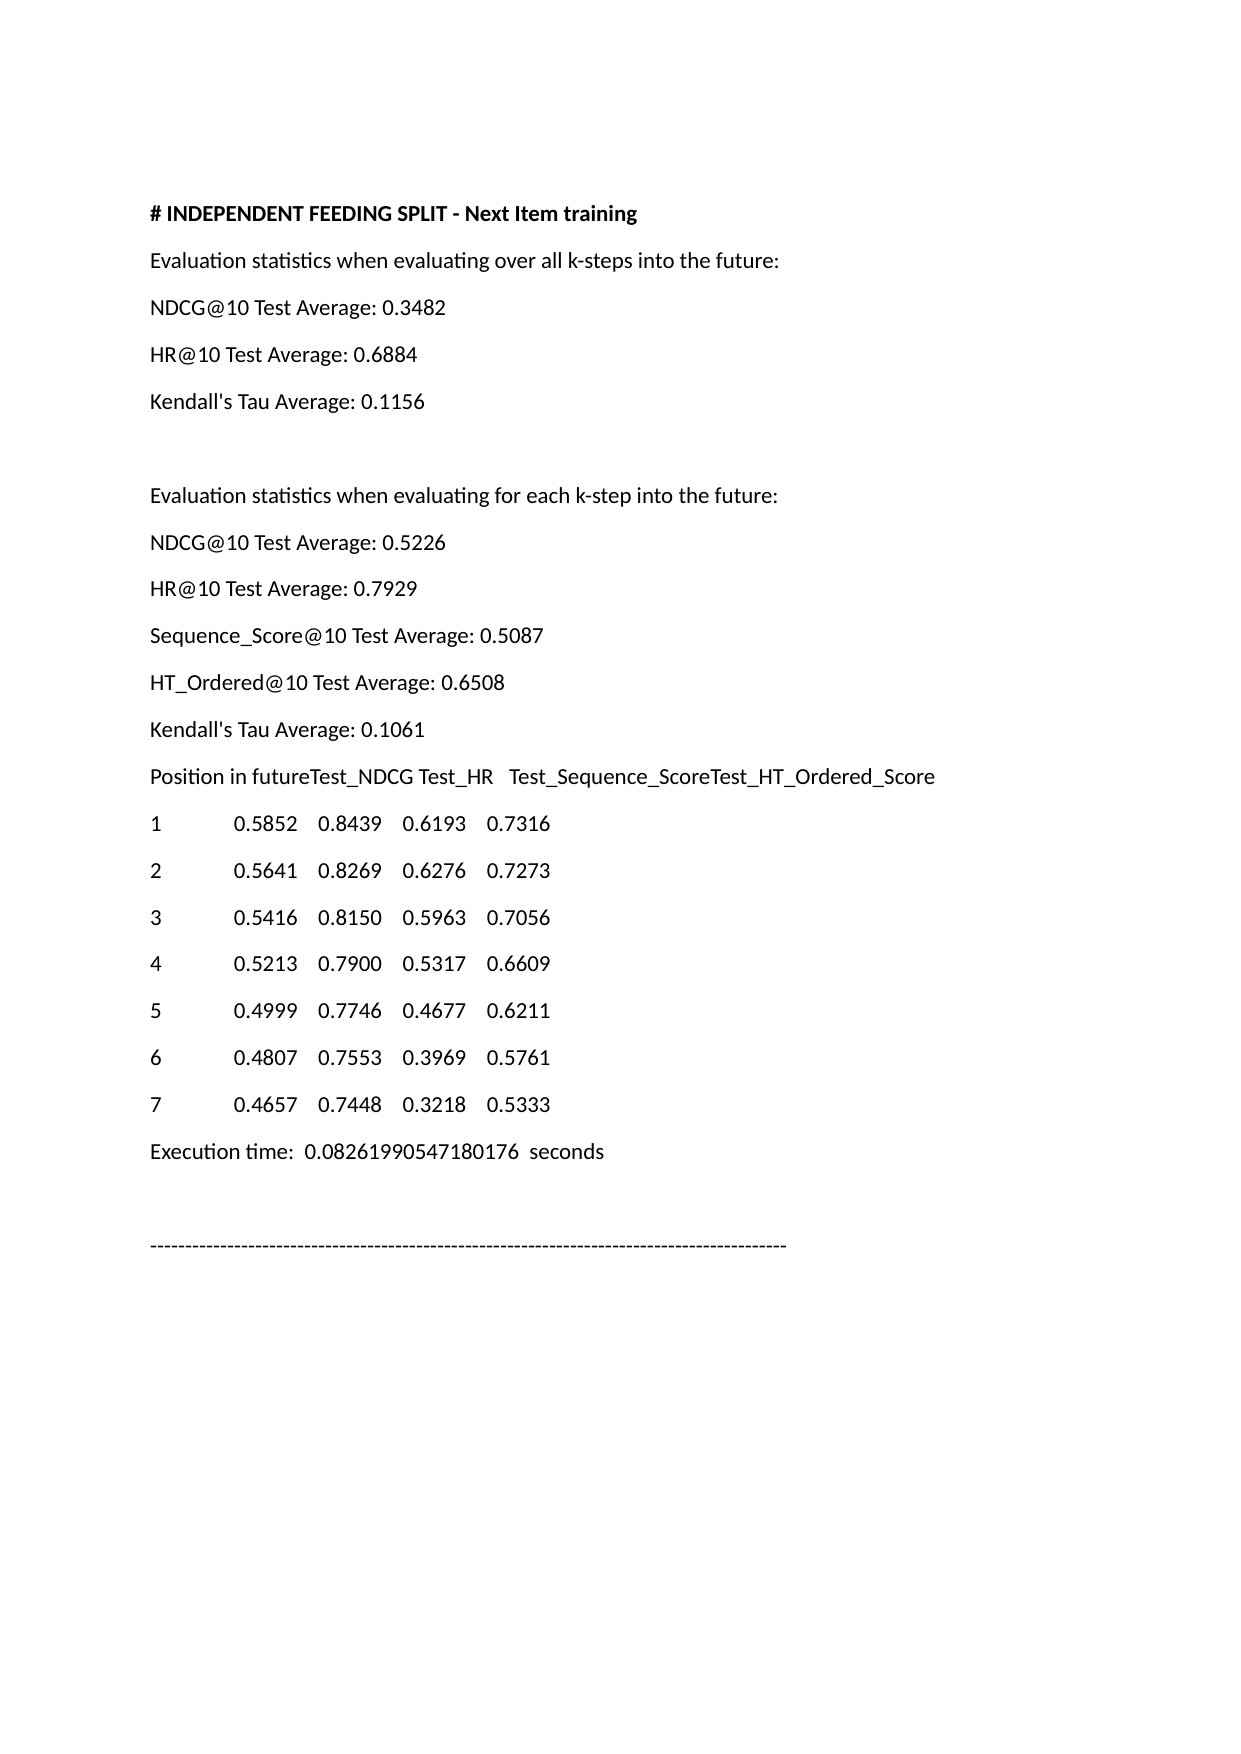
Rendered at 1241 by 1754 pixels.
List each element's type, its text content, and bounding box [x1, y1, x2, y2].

text Evaluation statistics when evaluating for each k-step into the future: [150, 481, 1090, 509]
text 4 0.5213 0.7900 0.5317 0.6609 [150, 949, 1090, 978]
text 6 0.4807 0.7553 0.3969 0.5761 [150, 1043, 1090, 1071]
text NDCG@10 Test Average: 0.5226 [150, 528, 1090, 556]
text # INDEPENDENT FEEDING SPLIT - Next Item training [150, 199, 1090, 228]
text NDCG@10 Test Average: 0.3482 [150, 293, 1090, 321]
text Execution time: 0.08261990547180176 seconds [150, 1137, 1090, 1165]
text 5 0.4999 0.7746 0.4677 0.6211 [150, 996, 1090, 1024]
text Kendall's Tau Average: 0.1061 [150, 715, 1090, 743]
text Evaluation statistics when evaluating over all k-steps into the future: [150, 246, 1090, 274]
text 2 0.5641 0.8269 0.6276 0.7273 [150, 856, 1090, 884]
text Kendall's Tau Average: 0.1156 [150, 387, 1090, 415]
text HR@10 Test Average: 0.6884 [150, 340, 1090, 368]
text ------------------------------------------------------------------------------------------- [150, 1231, 1090, 1259]
text HR@10 Test Average: 0.7929 [150, 574, 1090, 603]
text 3 0.5416 0.8150 0.5963 0.7056 [150, 903, 1090, 931]
text Position in futureTest_NDCG Test_HR Test_Sequence_ScoreTest_HT_Ordered_Score [150, 762, 1090, 790]
text Sequence_Score@10 Test Average: 0.5087 [150, 621, 1090, 649]
text 1 0.5852 0.8439 0.6193 0.7316 [150, 809, 1090, 837]
text 7 0.4657 0.7448 0.3218 0.5333 [150, 1090, 1090, 1118]
text HT_Ordered@10 Test Average: 0.6508 [150, 668, 1090, 696]
